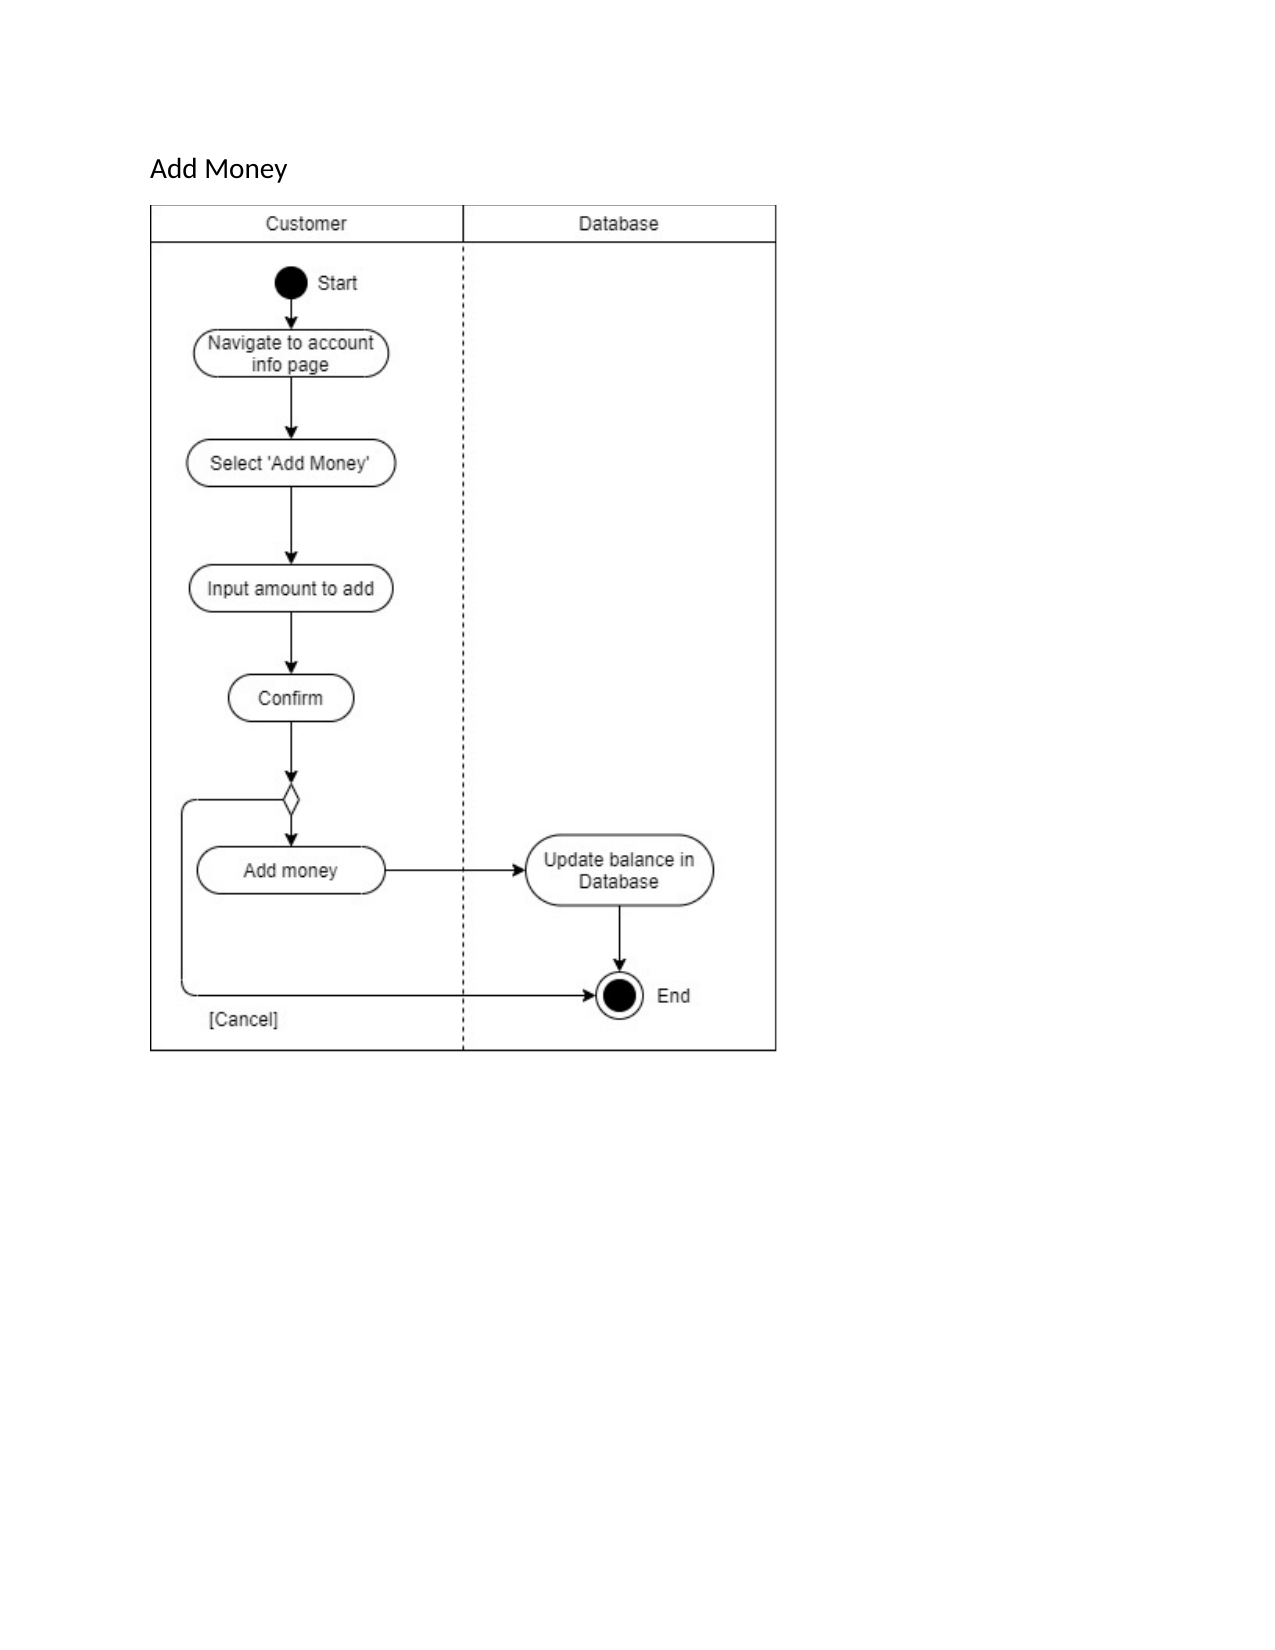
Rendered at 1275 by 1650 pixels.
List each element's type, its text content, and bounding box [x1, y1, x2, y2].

text Add Money [150, 150, 1125, 186]
picture [150, 205, 777, 1053]
